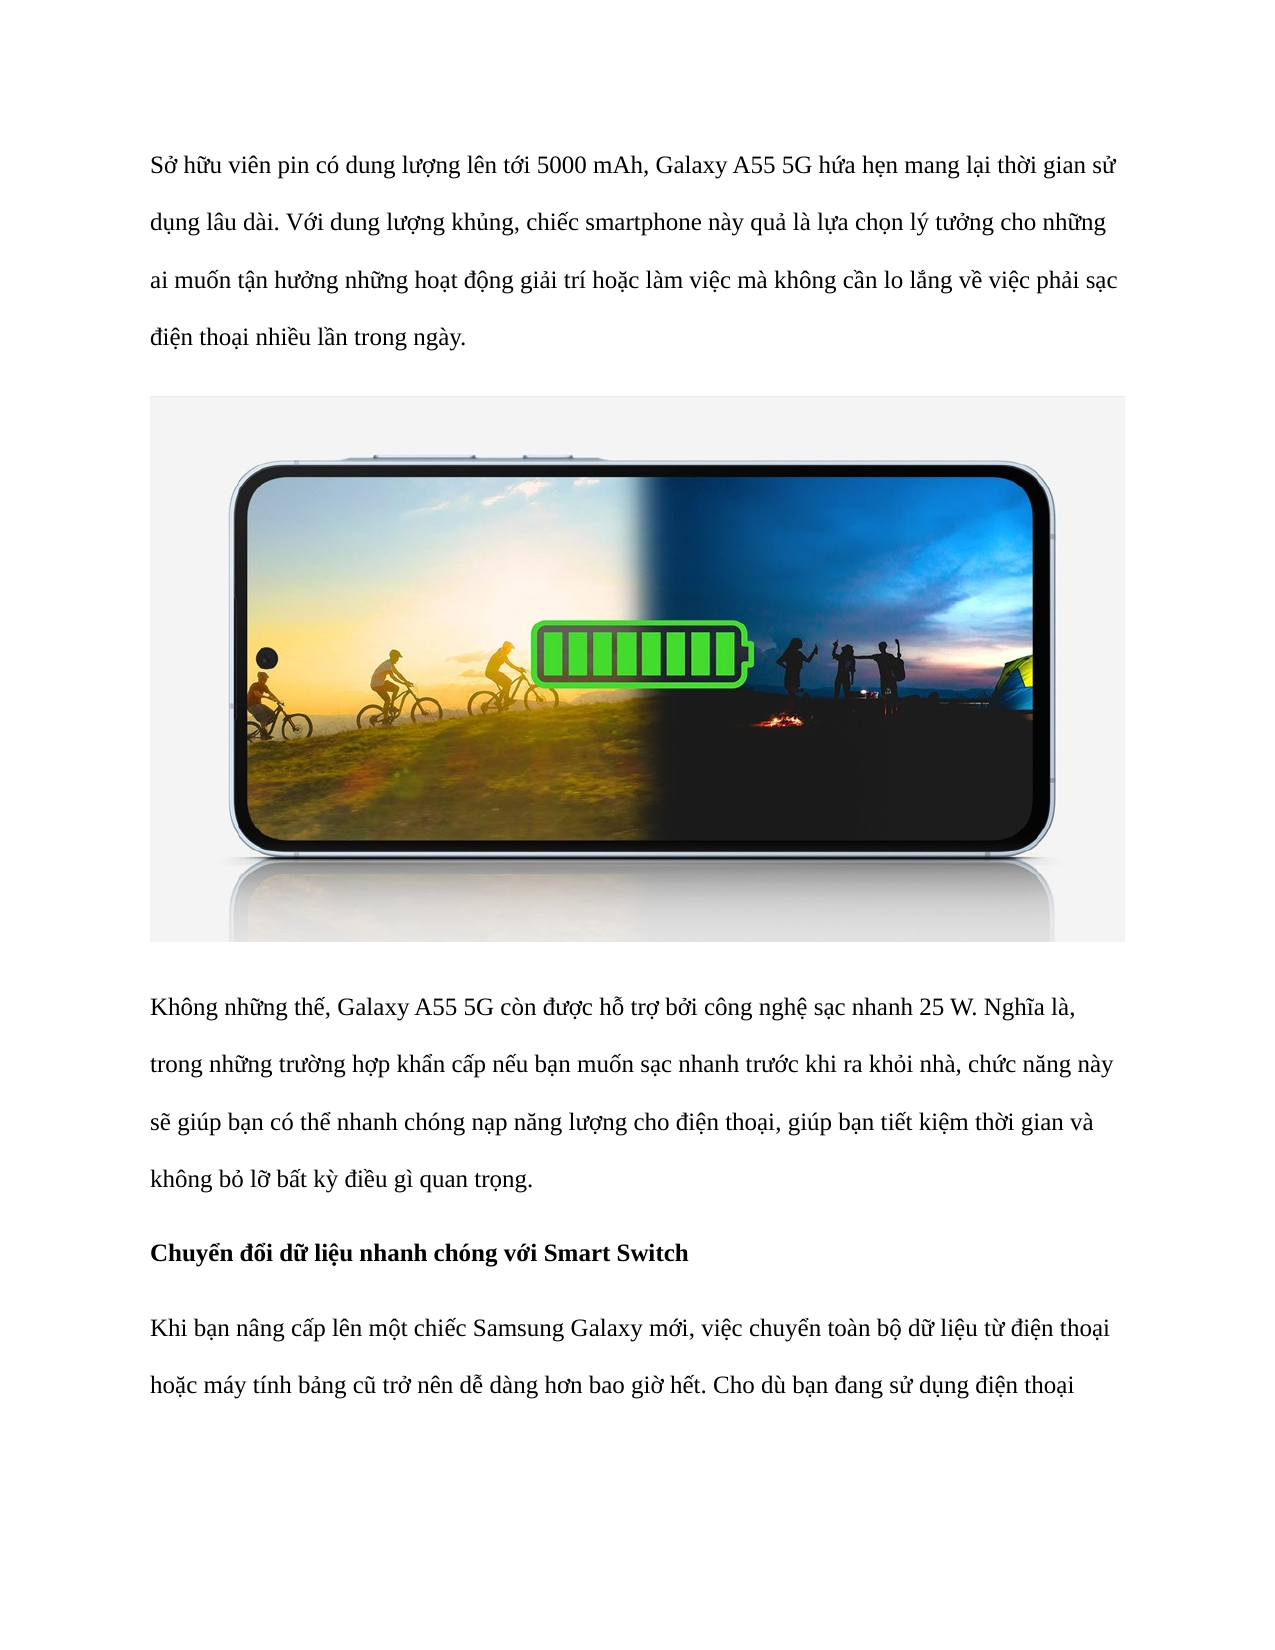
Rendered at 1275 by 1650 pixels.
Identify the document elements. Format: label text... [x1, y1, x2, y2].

text Chuyển đổi dữ liệu nhanh chóng với Smart Switch [150, 1238, 1125, 1267]
text Sở hữu viên pin có dung lượng lên tới 5000 mAh, Galaxy A55 5G hứa hẹn mang lại thời gian sử dụng lâu dài. Với dung lượng khủng, chiếc smartphone này quả là lựa chọn lý tưởng cho những ai muốn tận hưởng những hoạt động giải trí hoặc làm việc mà không cần lo lắng về việc phải sạc điện thoại nhiều lần trong ngày. [150, 150, 1125, 351]
picture [150, 396, 1125, 942]
text Không những thế, Galaxy A55 5G còn được hỗ trợ bởi công nghệ sạc nhanh 25 W. Nghĩa là, trong những trường hợp khẩn cấp nếu bạn muốn sạc nhanh trước khi ra khỏi nhà, chức năng này sẽ giúp bạn có thể nhanh chóng nạp năng lượng cho điện thoại, giúp bạn tiết kiệm thời gian và không bỏ lỡ bất kỳ điều gì quan trọng. [150, 992, 1125, 1193]
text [150, 1313, 1125, 1399]
